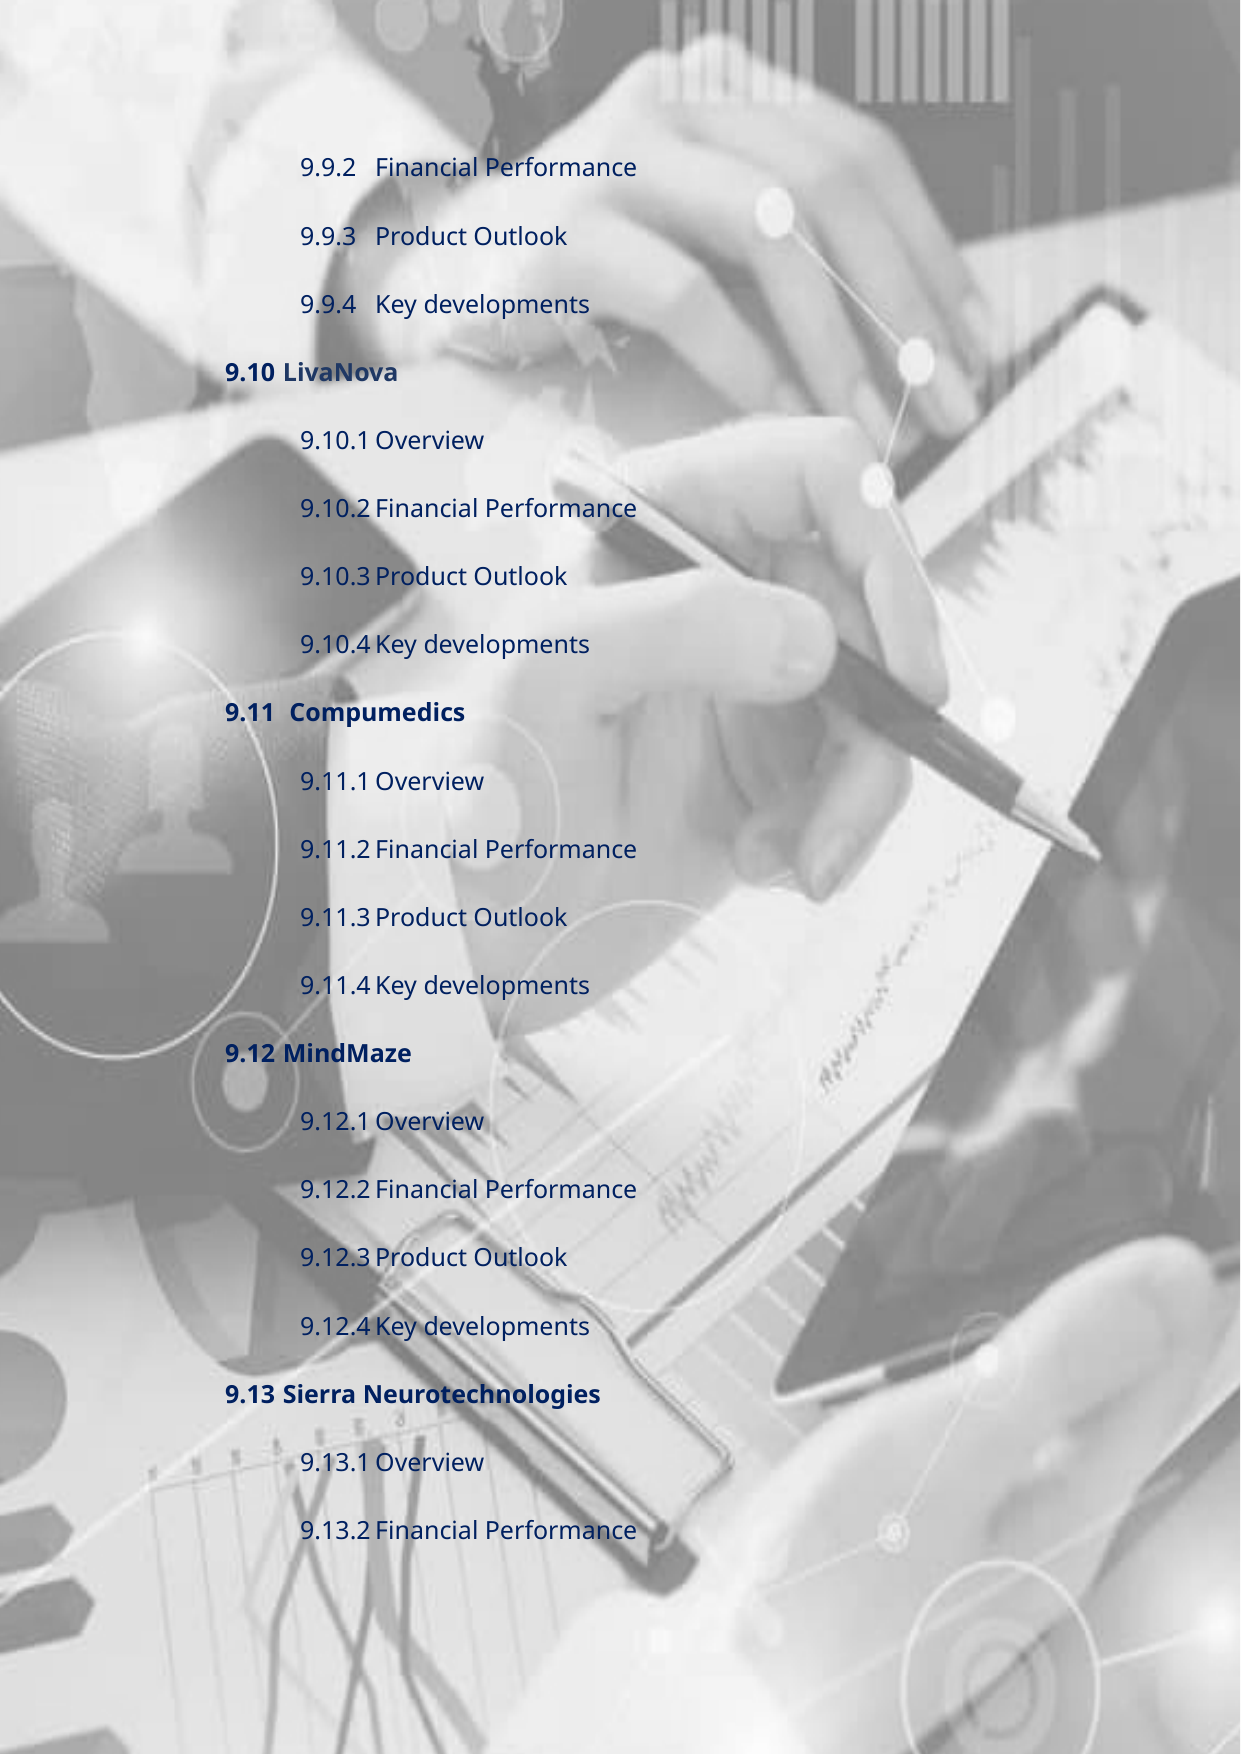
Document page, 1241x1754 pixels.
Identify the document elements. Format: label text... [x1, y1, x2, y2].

list Key developments [300, 286, 1090, 320]
list Overview [300, 1104, 1090, 1138]
list Financial Performance [300, 491, 1090, 525]
list Product Outlook [300, 1240, 1090, 1274]
list Sierra Neurotechnologies [225, 1376, 1090, 1410]
list Key developments [300, 627, 1090, 661]
list LivaNova [225, 354, 1090, 388]
list Product Outlook [300, 559, 1090, 593]
list Financial Performance [300, 831, 1090, 865]
list Financial Performance [300, 1512, 1090, 1547]
list Overview [300, 1444, 1090, 1478]
list Key developments [300, 1308, 1090, 1342]
list Compumedics [225, 695, 1090, 729]
list Overview [300, 763, 1090, 797]
list Product Outlook [300, 899, 1090, 933]
list Product Outlook [300, 218, 1090, 252]
list Key developments [300, 967, 1090, 1002]
list MindMaze [225, 1036, 1090, 1070]
list Financial Performance [300, 1172, 1090, 1206]
list Overview [300, 422, 1090, 457]
list Financial Performance [300, 150, 1090, 184]
